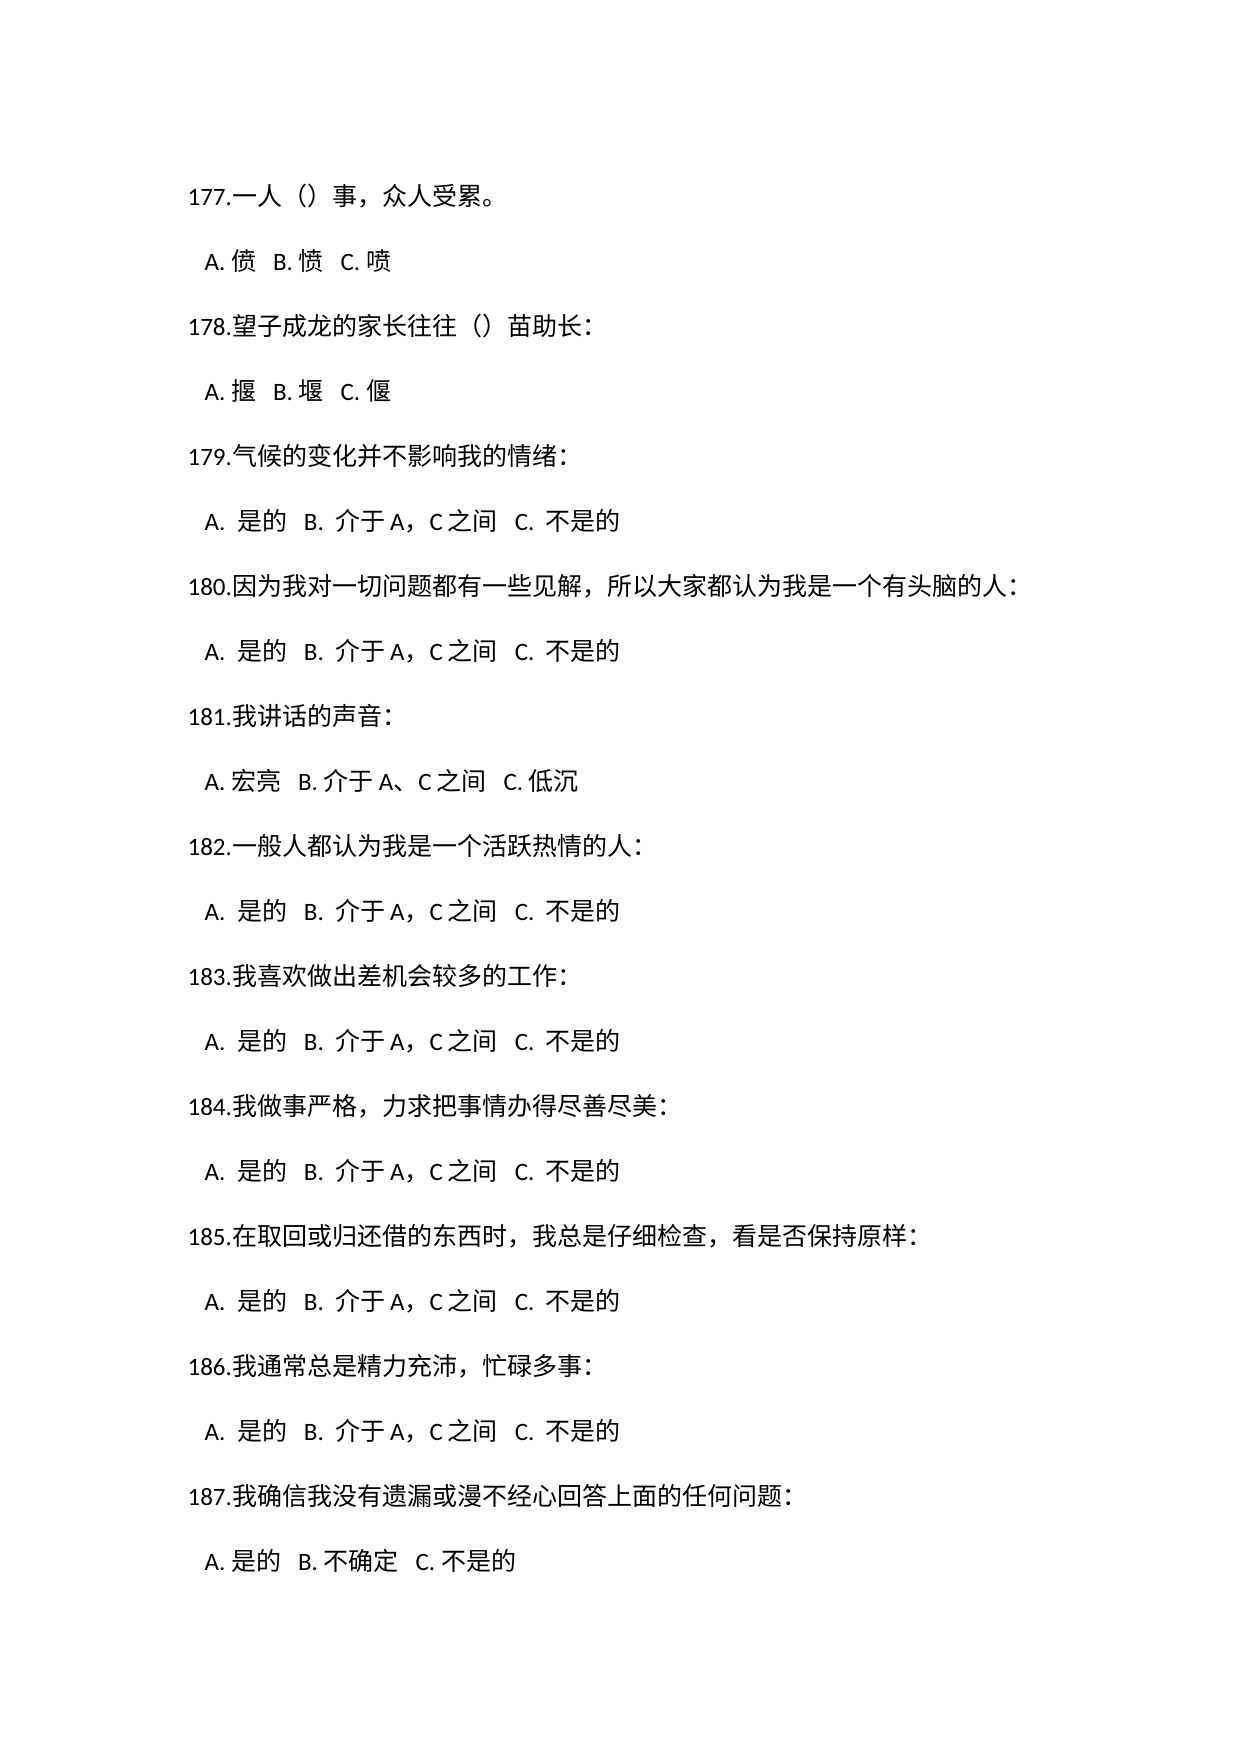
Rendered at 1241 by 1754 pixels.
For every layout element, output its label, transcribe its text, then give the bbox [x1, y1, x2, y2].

text A. 宏亮 B. 介于A、C之间 C. 低沉 [187, 747, 1053, 812]
text A. 揠 B. 堰 C. 偃 [187, 357, 1053, 422]
text A. 是的 B. 介于A，C之间 C. 不是的 [187, 1397, 1053, 1462]
text 180.因为我对一切问题都有一些见解，所以大家都认为我是一个有头脑的人： [187, 552, 1053, 617]
text 181.我讲话的声音： [187, 682, 1053, 747]
text 187.我确信我没有遗漏或漫不经心回答上面的任何问题： [187, 1462, 1053, 1527]
text 178.望子成龙的家长往往（）苗助长： [187, 292, 1053, 357]
text A. 是的 B. 不确定 C. 不是的 [187, 1527, 1053, 1592]
text 183.我喜欢做出差机会较多的工作： [187, 942, 1053, 1007]
text A. 是的 B. 介于A，C之间 C. 不是的 [187, 1267, 1053, 1332]
text 184.我做事严格，力求把事情办得尽善尽美： [187, 1072, 1053, 1137]
text A. 是的 B. 介于A，C之间 C. 不是的 [187, 617, 1053, 682]
text 185.在取回或归还借的东西时，我总是仔细检查，看是否保持原样： [187, 1202, 1053, 1267]
text A. 是的 B. 介于A，C之间 C. 不是的 [187, 487, 1053, 552]
text 182.一般人都认为我是一个活跃热情的人： [187, 812, 1053, 877]
text A. 是的 B. 介于A，C之间 C. 不是的 [187, 1007, 1053, 1072]
text A. 偾 B. 愤 C. 喷 [187, 227, 1053, 292]
text 177.一人（）事，众人受累。 [187, 162, 1053, 227]
text A. 是的 B. 介于A，C之间 C. 不是的 [187, 877, 1053, 942]
text 186.我通常总是精力充沛，忙碌多事： [187, 1332, 1053, 1397]
text 179.气候的变化并不影响我的情绪： [187, 422, 1053, 487]
text A. 是的 B. 介于A，C之间 C. 不是的 [187, 1137, 1053, 1202]
